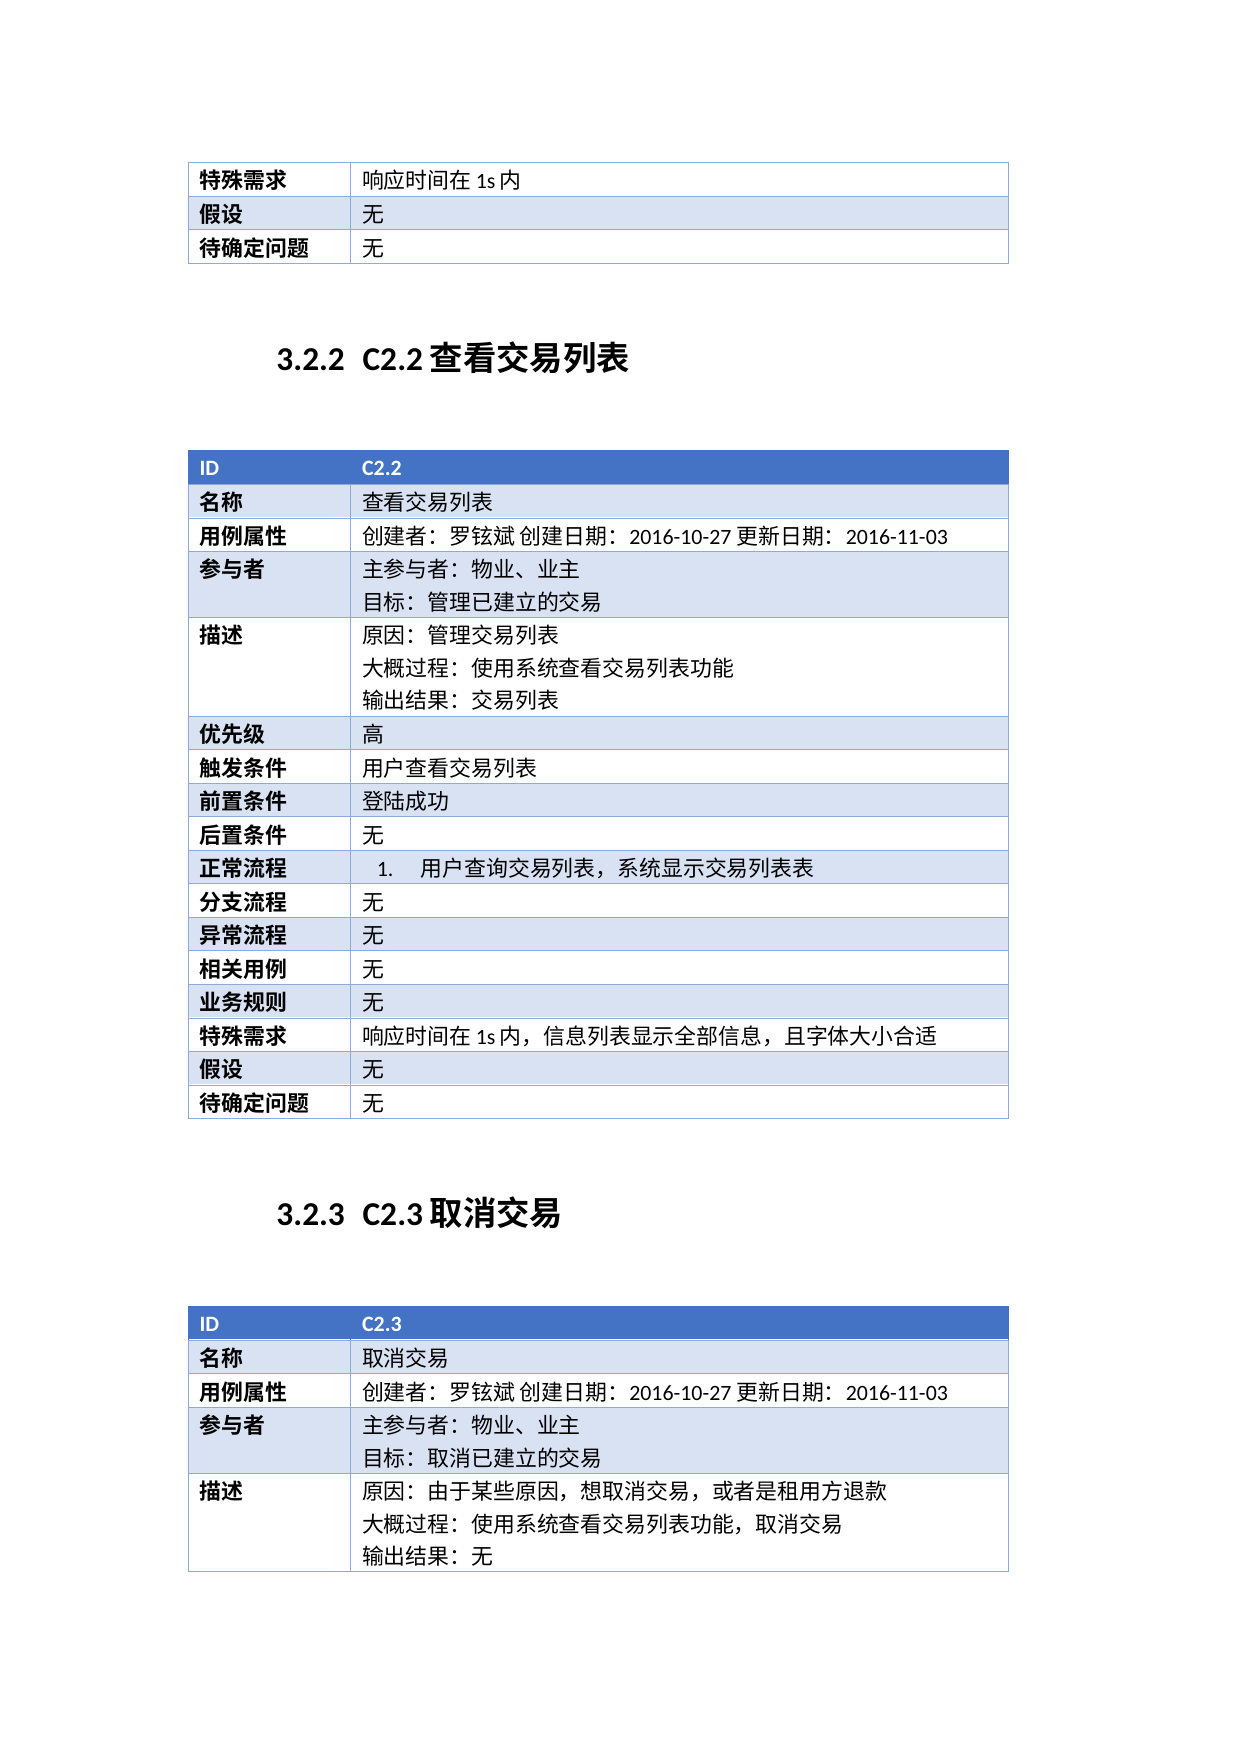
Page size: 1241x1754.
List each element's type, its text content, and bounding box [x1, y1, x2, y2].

table_cell 响应时间在1s内 [351, 163, 1008, 196]
table_cell 假设 [189, 1052, 350, 1084]
table_cell 描述 [189, 1474, 350, 1571]
table_header C2.3 [351, 1307, 1008, 1339]
table_cell 分支流程 [189, 884, 350, 917]
table_cell 无 [351, 817, 1008, 850]
table_cell 无 [351, 1086, 1008, 1118]
table_cell 前置条件 [189, 784, 350, 816]
table_cell 无 [351, 918, 1008, 950]
table_cell 创建者：罗铉斌 创建日期：2016-10-27 更新日期：2016-11-03 [351, 1374, 1008, 1407]
table_cell 取消交易 [351, 1341, 1008, 1373]
table_cell 特殊需求 [189, 1019, 350, 1051]
table_cell 特殊需求 [189, 163, 350, 196]
table_cell 主参与者：物业、业主 目标：取消已建立的交易 [351, 1408, 1008, 1473]
table_header ID [189, 451, 350, 484]
table_cell 待确定问题 [189, 230, 350, 263]
table_cell 名称 [189, 1341, 350, 1373]
table_cell 业务规则 [189, 985, 350, 1017]
table_cell 异常流程 [189, 918, 350, 950]
table_cell 高 [351, 717, 1008, 749]
table_cell 无 [351, 197, 1008, 229]
table_cell 用户查看交易列表 [351, 750, 1008, 783]
table_cell 响应时间在1s内，信息列表显示全部信息，且字体大小合适 [351, 1019, 1008, 1051]
table_cell 无 [351, 985, 1008, 1017]
table_cell 正常流程 [189, 851, 350, 883]
table_cell 登陆成功 [351, 784, 1008, 816]
table_cell 名称 [189, 485, 350, 517]
table_cell 无 [351, 230, 1008, 263]
table_cell 用户查询交易列表，系统显示交易列表表 [351, 851, 1008, 883]
table_cell 查看交易列表 [351, 485, 1008, 517]
table_cell 用例属性 [189, 1374, 350, 1407]
table_cell 无 [351, 1052, 1008, 1084]
table_cell 假设 [189, 197, 350, 229]
table_cell 后置条件 [189, 817, 350, 850]
subtitle C2.2查看交易列表 [276, 323, 1053, 388]
table_cell 参与者 [189, 552, 350, 617]
table_cell 相关用例 [189, 951, 350, 984]
table_cell 参与者 [189, 1408, 350, 1473]
table_cell 原因：管理交易列表 大概过程：使用系统查看交易列表功能 输出结果：交易列表 [351, 618, 1008, 716]
table_cell 优先级 [189, 717, 350, 749]
table_cell 触发条件 [189, 750, 350, 783]
table_cell 无 [351, 884, 1008, 917]
table_cell 描述 [189, 618, 350, 716]
table_cell 无 [351, 951, 1008, 984]
table_cell 创建者：罗铉斌 创建日期：2016-10-27 更新日期：2016-11-03 [351, 519, 1008, 551]
table_cell 原因：由于某些原因，想取消交易，或者是租用方退款 大概过程：使用系统查看交易列表功能，取消交易 输出结果：无 [351, 1474, 1008, 1571]
table_cell 主参与者：物业、业主 目标：管理已建立的交易 [351, 552, 1008, 617]
subtitle C2.3取消交易 [276, 1179, 1053, 1244]
table_header ID [189, 1307, 350, 1339]
table_header C2.2 [351, 451, 1008, 484]
table_cell 用例属性 [189, 519, 350, 551]
table_cell 待确定问题 [189, 1086, 350, 1118]
